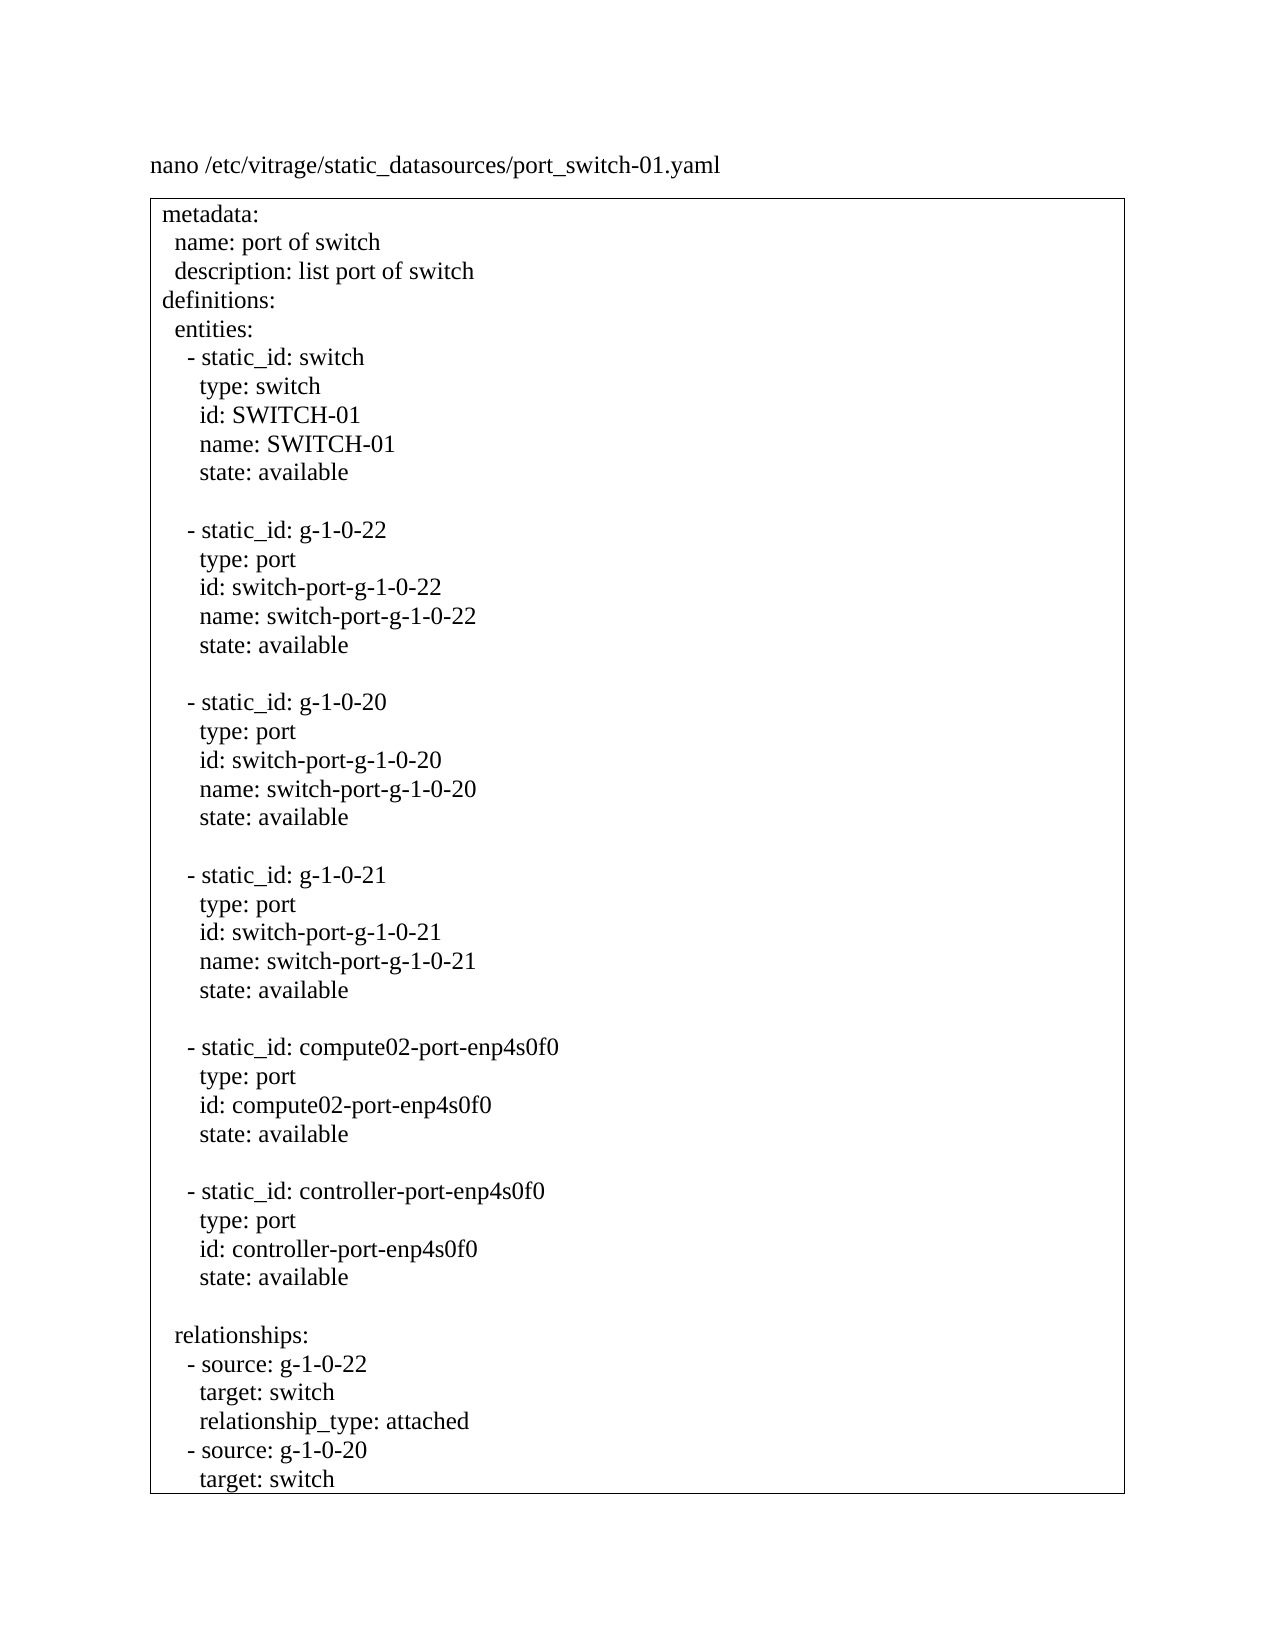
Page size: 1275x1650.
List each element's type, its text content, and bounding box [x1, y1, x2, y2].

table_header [151, 199, 1124, 1492]
text nano /etc/vitrage/static_datasources/port_switch-01.yaml [150, 150, 1125, 179]
